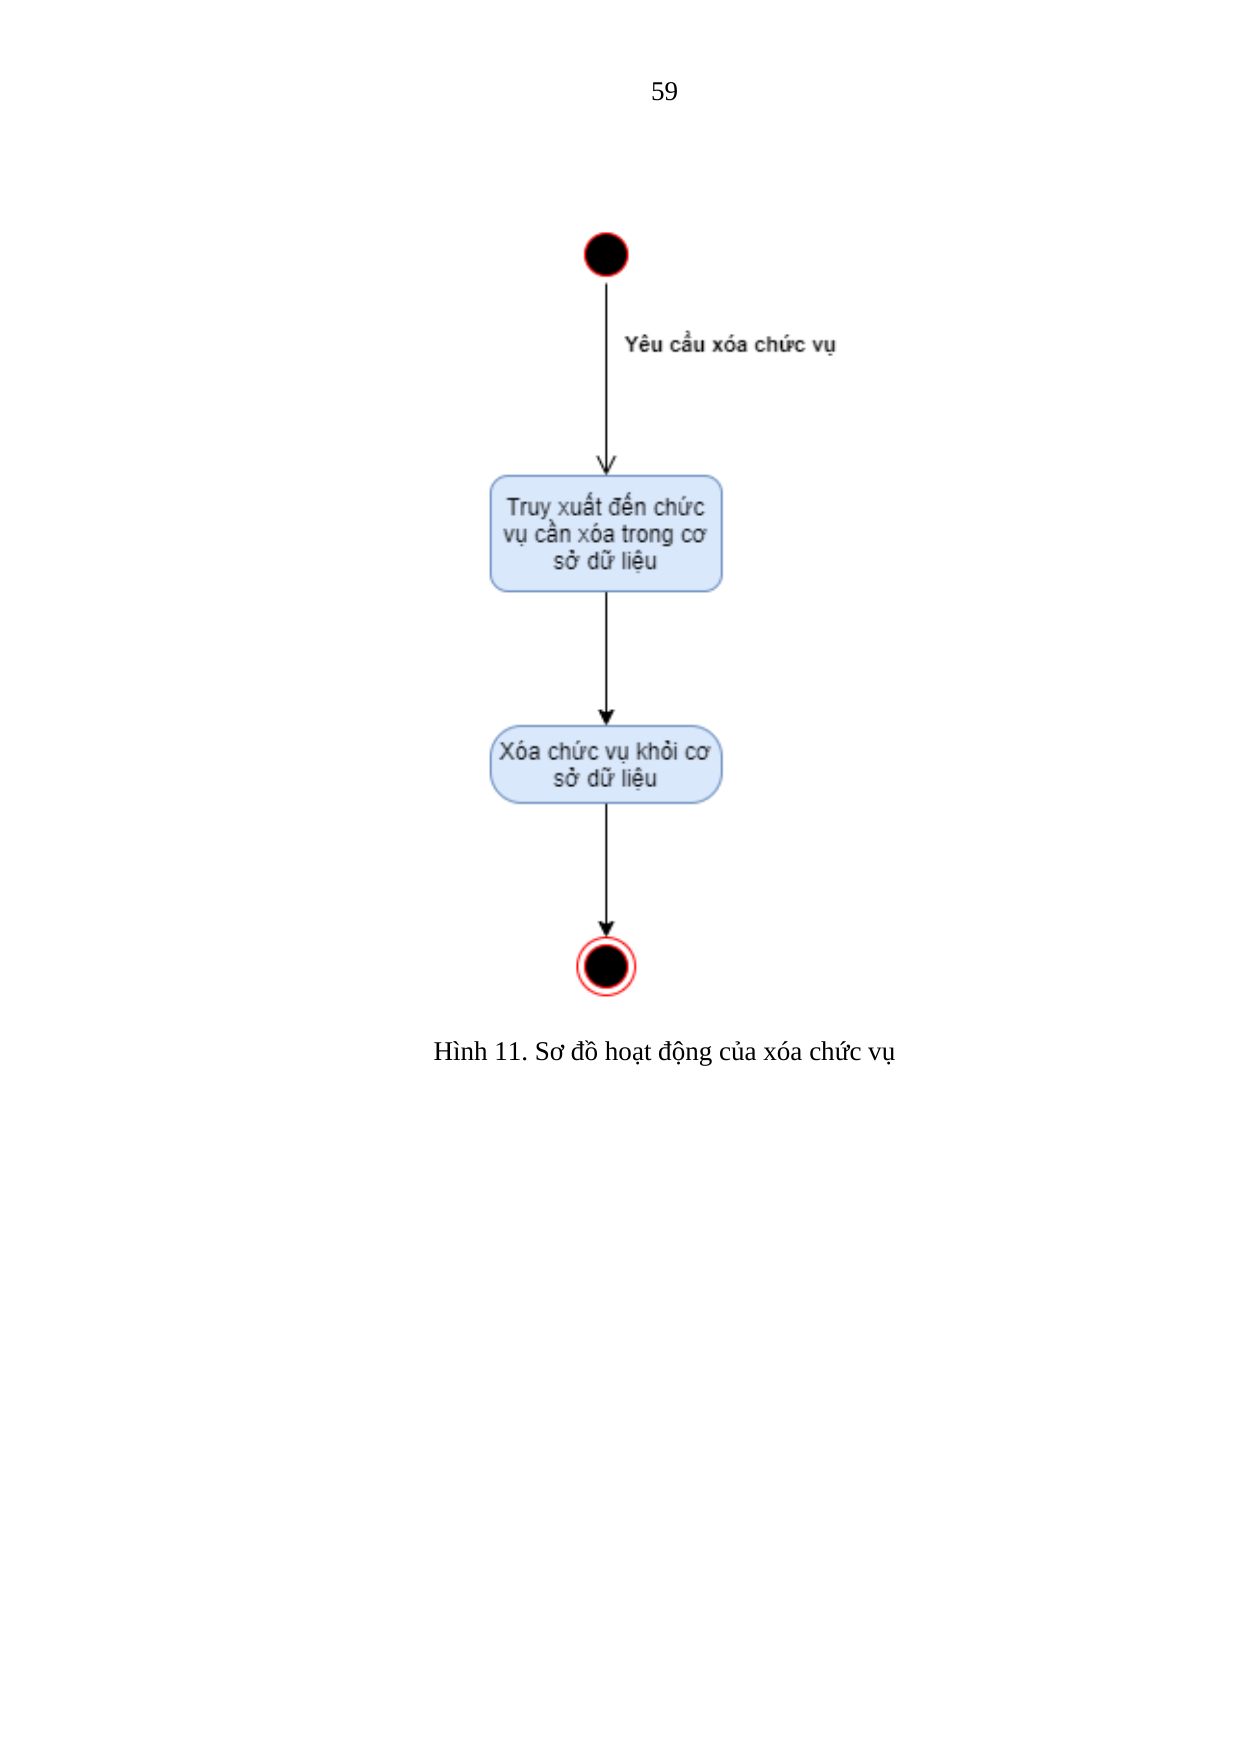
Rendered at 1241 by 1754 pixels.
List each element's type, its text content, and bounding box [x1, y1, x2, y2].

picture [471, 207, 858, 1016]
